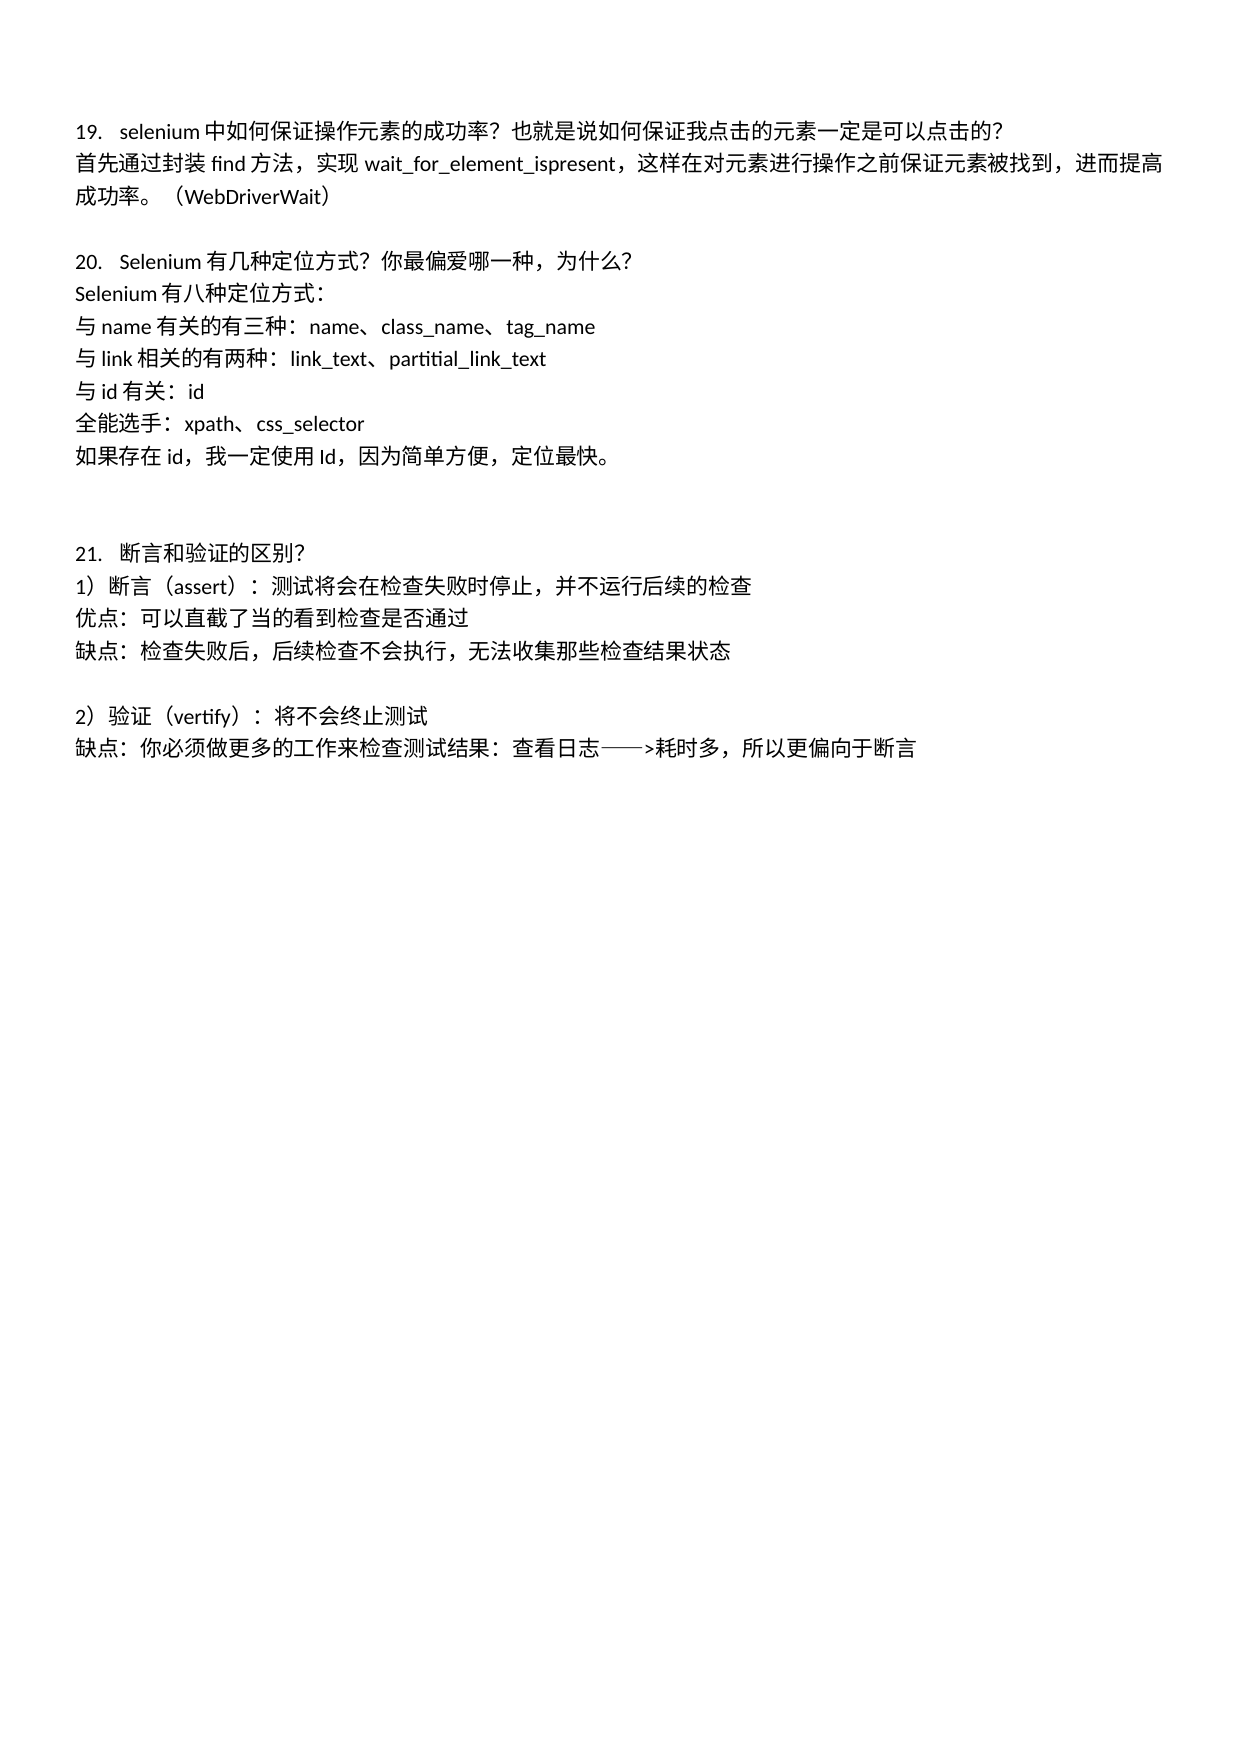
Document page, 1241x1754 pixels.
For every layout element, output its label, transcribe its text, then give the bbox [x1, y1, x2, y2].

list 断言和验证的区别？ [75, 536, 1165, 568]
text 与id有关：id [75, 373, 1165, 406]
list selenium中如何保证操作元素的成功率？也就是说如何保证我点击的元素一定是可以点击的？ [75, 113, 1165, 146]
text 如果存在id，我一定使用Id，因为简单方便，定位最快。 [75, 438, 1165, 471]
text 2）验证（vertify）：将不会终止测试 [75, 698, 1165, 731]
text 1）断言（assert）：测试将会在检查失败时停止，并不运行后续的检查 [75, 568, 1165, 601]
text 优点：可以直截了当的看到检查是否通过 [75, 601, 1165, 633]
text 缺点：你必须做更多的工作来检查测试结果：查看日志——>耗时多，所以更偏向于断言 [75, 731, 1165, 763]
text 缺点：检查失败后，后续检查不会执行，无法收集那些检查结果状态 [75, 633, 1165, 666]
list Selenium有几种定位方式？你最偏爱哪一种，为什么？ [75, 243, 1165, 276]
text 首先通过封装find方法，实现wait_for_element_ispresent，这样在对元素进行操作之前保证元素被找到，进而提高成功率。（WebDriverWait） [75, 146, 1165, 211]
text 全能选手：xpath、css_selector [75, 406, 1165, 438]
text Selenium有八种定位方式： [75, 276, 1165, 308]
text 与link相关的有两种：link_text、partitial_link_text [75, 341, 1165, 373]
text 与name有关的有三种：name、class_name、tag_name [75, 308, 1165, 341]
